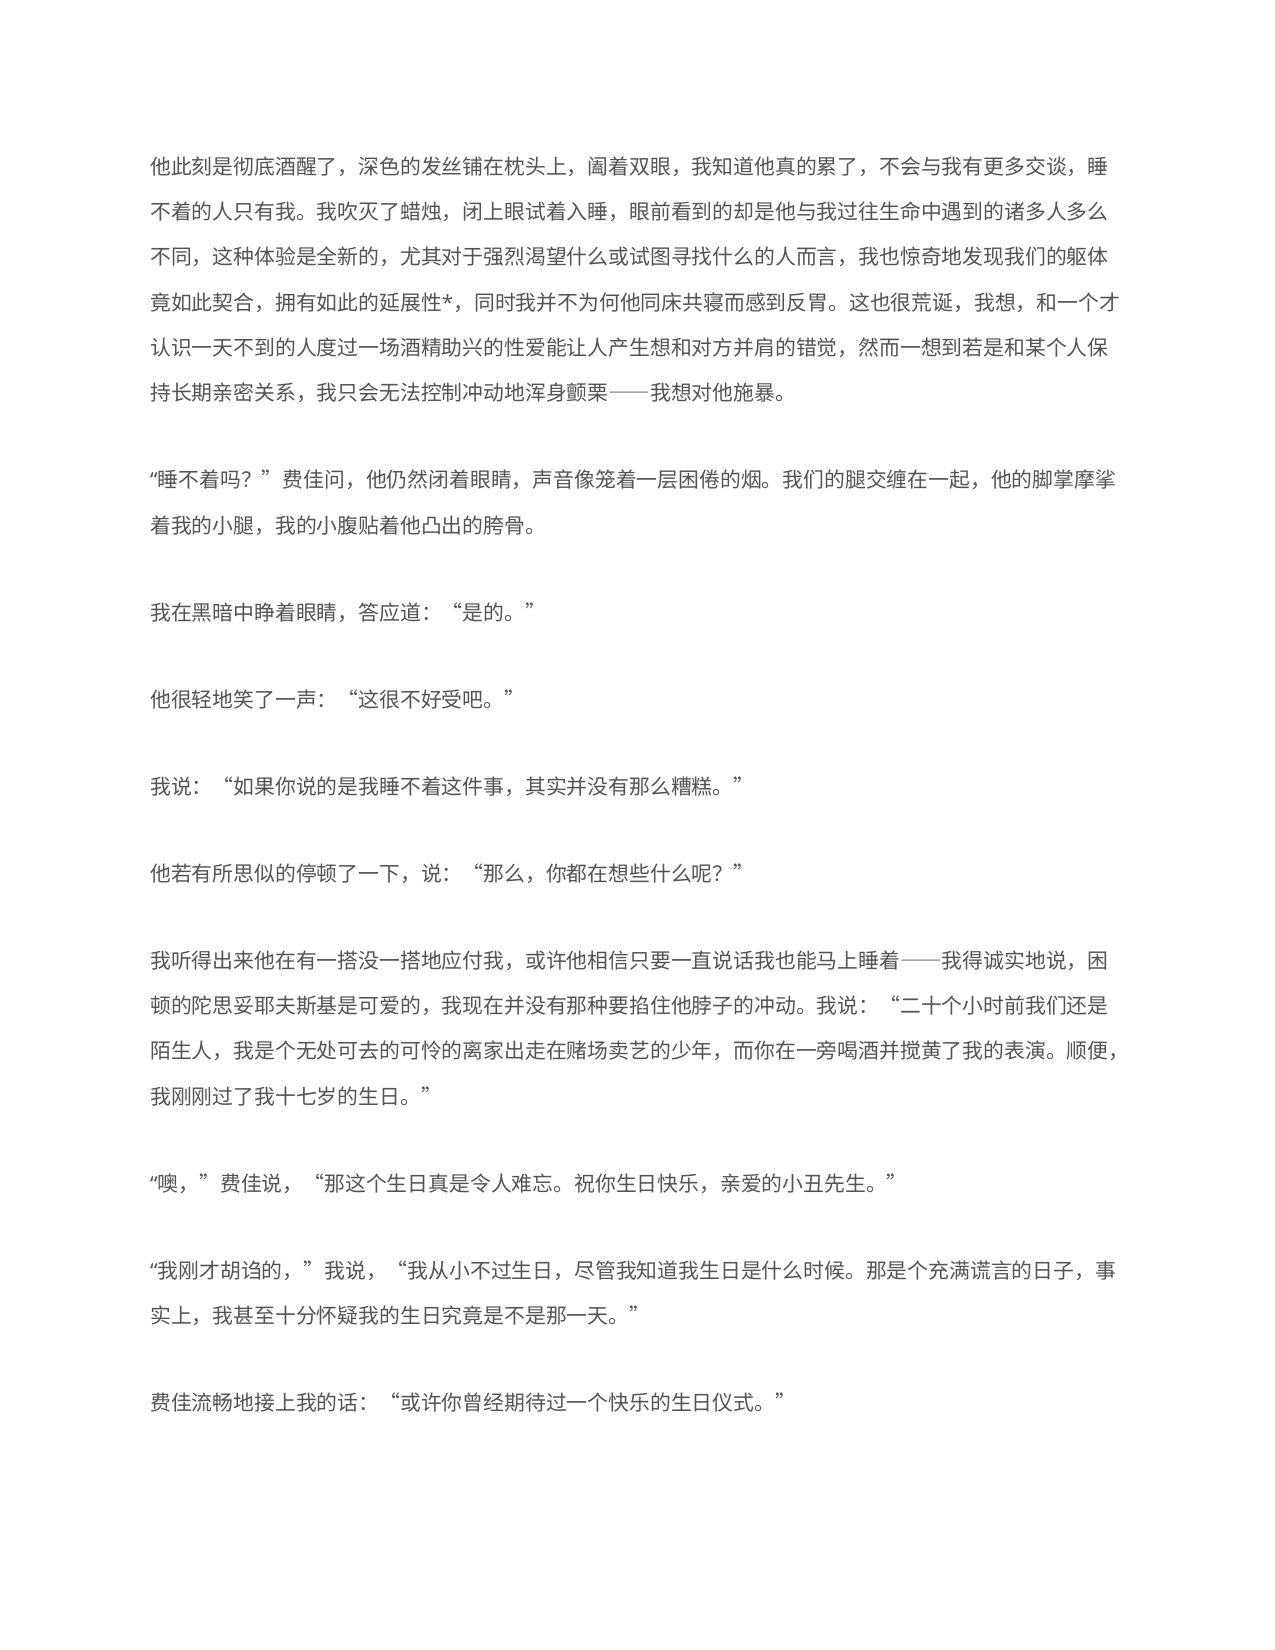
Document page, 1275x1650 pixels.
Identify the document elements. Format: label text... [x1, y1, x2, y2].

text 费佳流畅地接上我的话：“或许你曾经期待过一个快乐的生日仪式。” [150, 1386, 1125, 1417]
text 我在黑暗中睁着眼睛，答应道：“是的。” [150, 596, 1125, 626]
text “噢，”费佳说，“那这个生日真是令人难忘。祝你生日快乐，亲爱的小丑先生。” [150, 1167, 1125, 1197]
text “我刚才胡诌的，”我说，“我从小不过生日，尽管我知道我生日是什么时候。那是个充满谎言的日子，事实上，我甚至十分怀疑我的生日究竟是不是那一天。” [150, 1254, 1125, 1329]
text “睡不着吗？”费佳问，他仍然闭着眼睛，声音像笼着一层困倦的烟。我们的腿交缠在一起，他的脚掌摩挲着我的小腿，我的小腹贴着他凸出的胯骨。 [150, 464, 1125, 539]
text 他很轻地笑了一声：“这很不好受吧。” [150, 683, 1125, 713]
text 他若有所思似的停顿了一下，说：“那么，你都在想些什么呢？” [150, 857, 1125, 887]
text 我听得出来他在有一搭没一搭地应付我，或许他相信只要一直说话我也能马上睡着——我得诚实地说，困顿的陀思妥耶夫斯基是可爱的，我现在并没有那种要掐住他脖子的冲动。我说：“二十个小时前我们还是陌生人，我是个无处可去的可怜的离家出走在赌场卖艺的少年，而你在一旁喝酒并搅黄了我的表演。顺便，我刚刚过了我十七岁的生日。” [150, 944, 1125, 1110]
text 我说：“如果你说的是我睡不着这件事，其实并没有那么糟糕。” [150, 770, 1125, 800]
text 他此刻是彻底酒醒了，深色的发丝铺在枕头上，阖着双眼，我知道他真的累了，不会与我有更多交谈，睡不着的人只有我。我吹灭了蜡烛，闭上眼试着入睡，眼前看到的却是他与我过往生命中遇到的诸多人多么不同，这种体验是全新的，尤其对于强烈渴望什么或试图寻找什么的人而言，我也惊奇地发现我们的躯体竟如此契合，拥有如此的延展性*，同时我并不为何他同床共寝而感到反胃。这也很荒诞，我想，和一个才认识一天不到的人度过一场酒精助兴的性爱能让人产生想和对方并肩的错觉，然而一想到若是和某个人保持长期亲密关系，我只会无法控制冲动地浑身颤栗——我想对他施暴。 [150, 150, 1125, 407]
